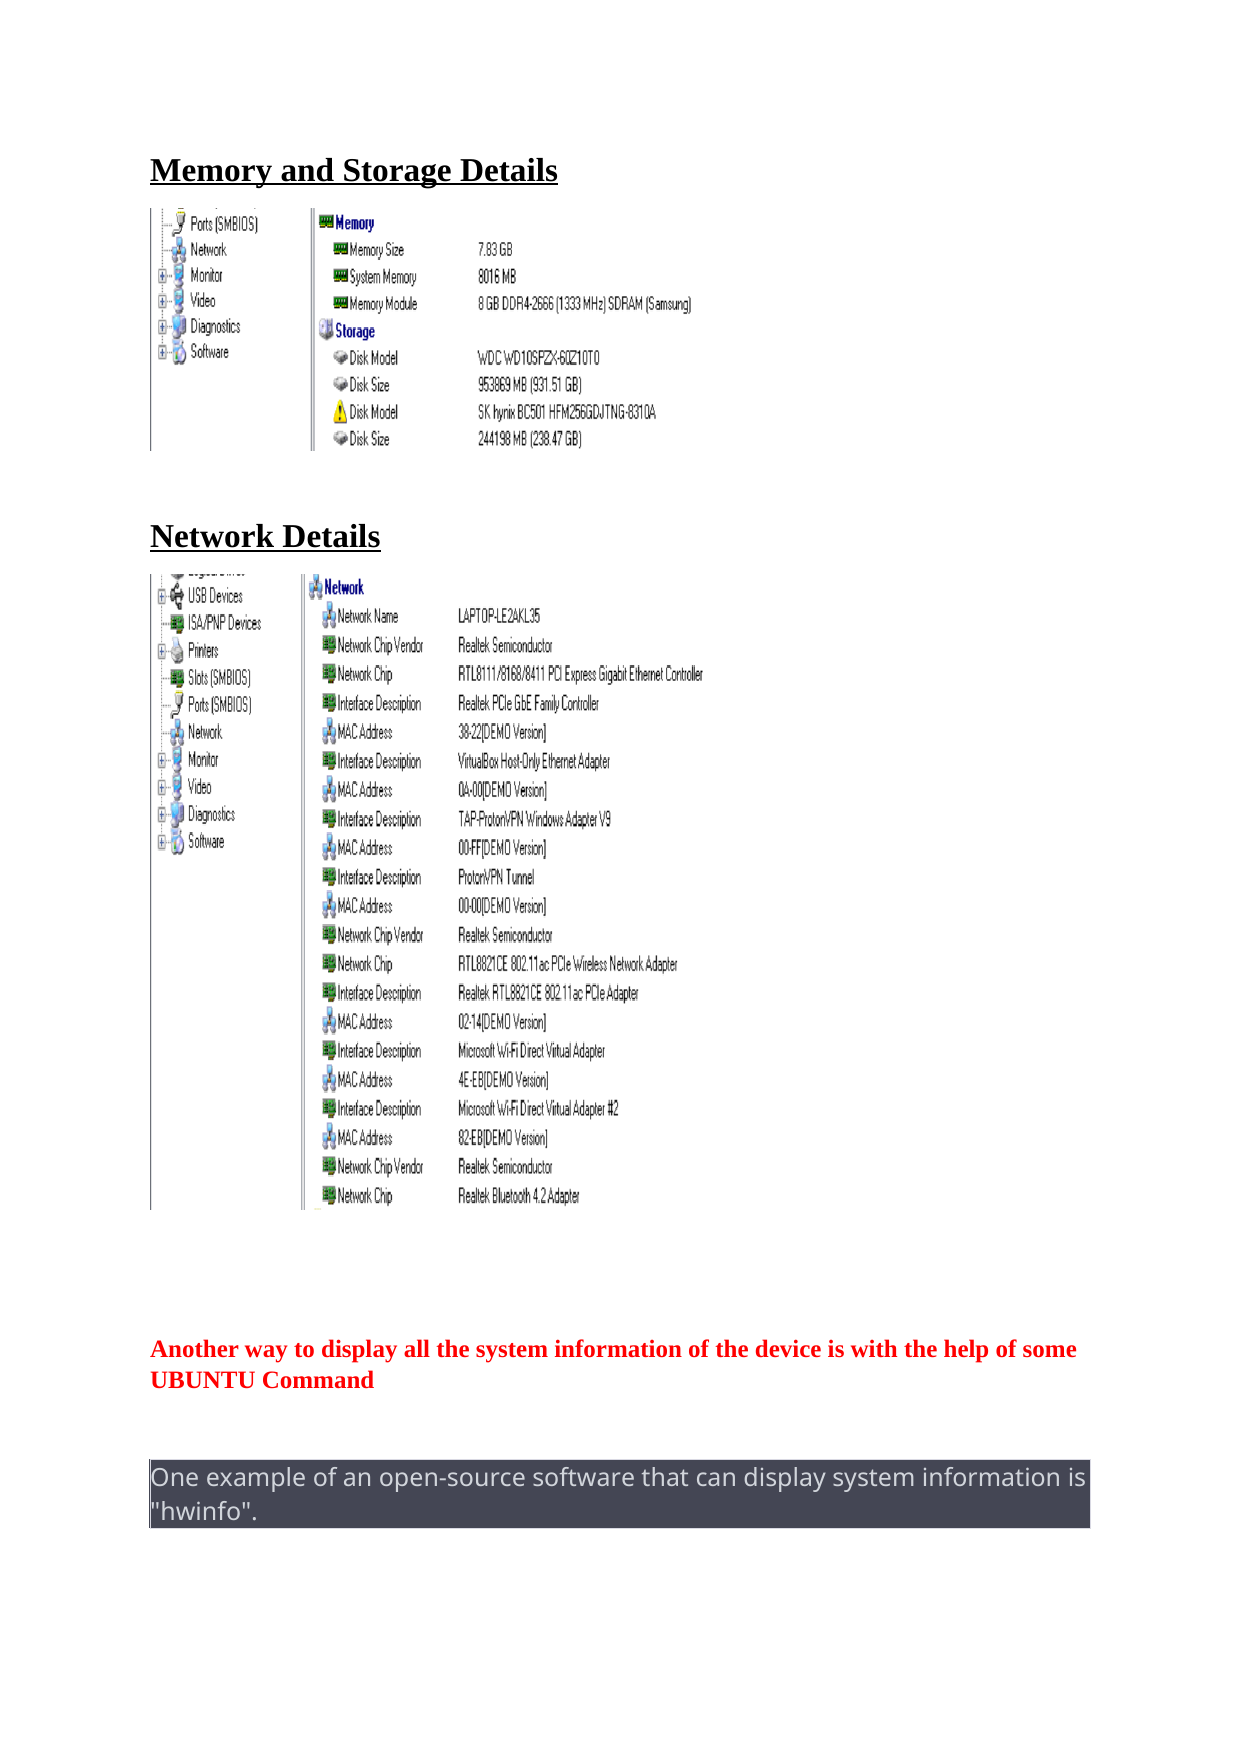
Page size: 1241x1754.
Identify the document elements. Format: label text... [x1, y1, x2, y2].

picture [150, 574, 1091, 1210]
text Network Details [150, 516, 1090, 555]
text Another way to display all the system information of the device is with the help of some UBUNTU Command [150, 1334, 1090, 1393]
text One example of an open-source software that can display system information is "hwinfo". [151, 1460, 1090, 1528]
picture [150, 208, 1091, 451]
text Memory and Storage Details [150, 150, 1090, 188]
